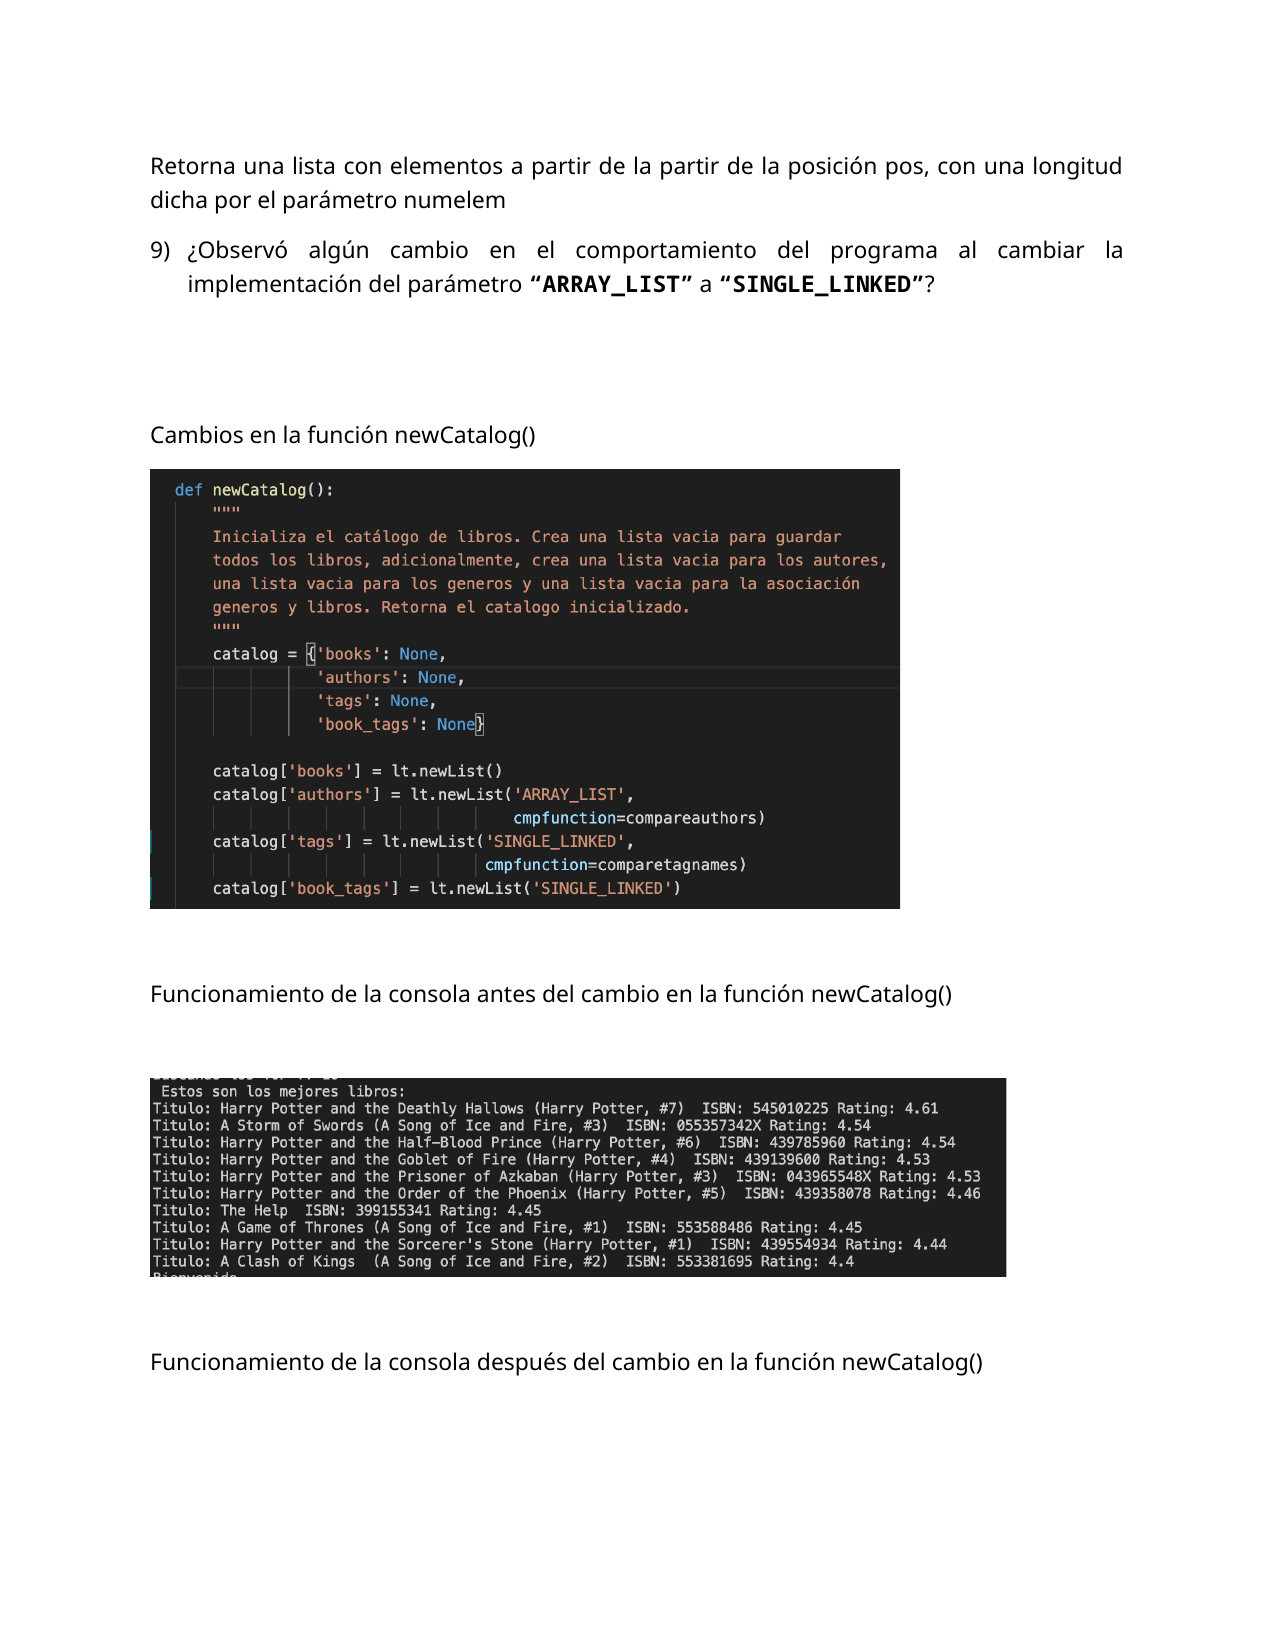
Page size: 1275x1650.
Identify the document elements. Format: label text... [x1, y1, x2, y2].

list ¿Observó algún cambio en el comportamiento del programa al cambiar la implementación del parámetro “ARRAY_LIST” a “SINGLE_LINKED”? [150, 234, 1125, 299]
text Retorna una lista con elementos a partir de la partir de la posición pos, con una longitud dicha por el parámetro numelem [150, 150, 1125, 215]
text Funcionamiento de la consola antes del cambio en la función newCatalog() [150, 978, 1125, 1009]
picture [150, 1078, 1007, 1277]
text Funcionamiento de la consola después del cambio en la función newCatalog() [150, 1346, 1125, 1377]
text Cambios en la función newCatalog() [150, 419, 1125, 450]
picture [150, 469, 901, 909]
